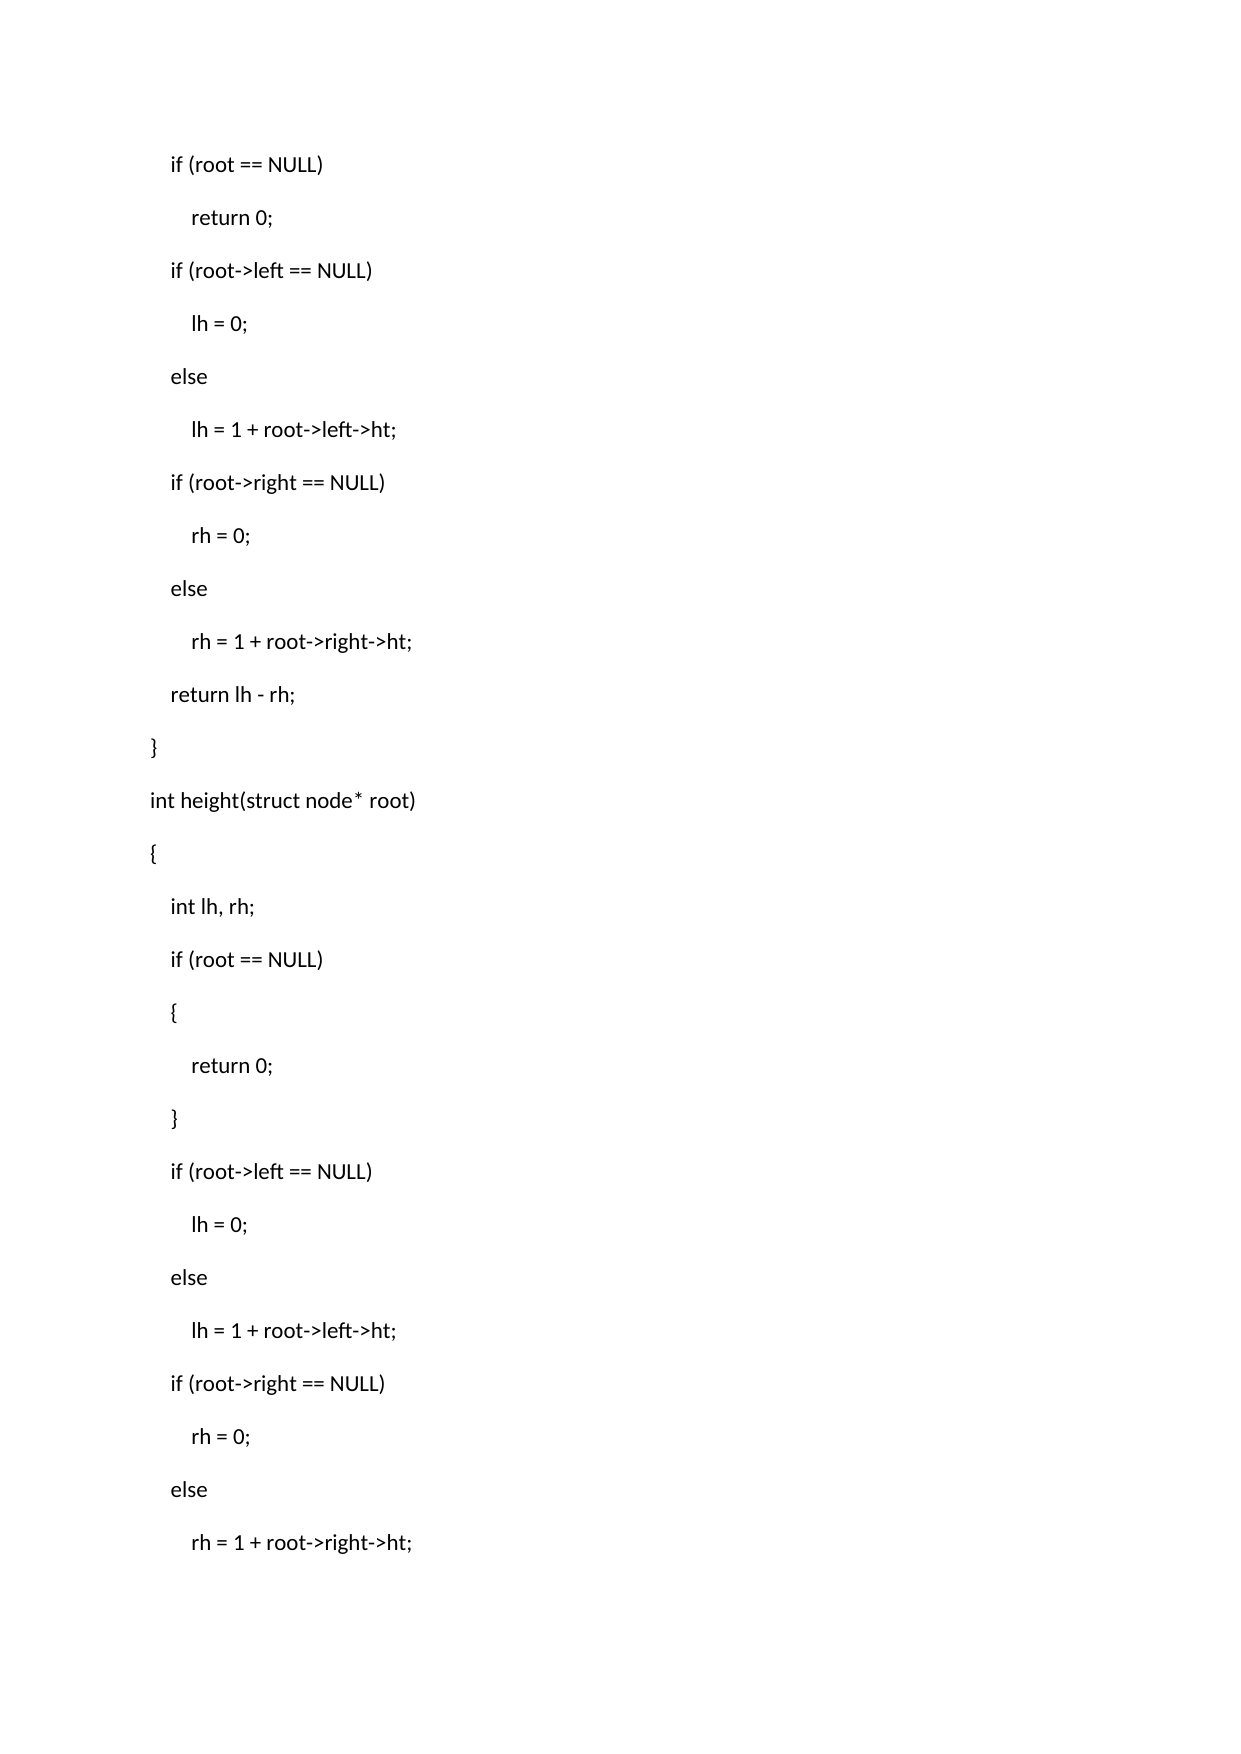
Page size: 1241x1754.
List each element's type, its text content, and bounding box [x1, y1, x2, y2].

text return 0; [150, 203, 1090, 231]
text if (root->left == NULL) [150, 1157, 1090, 1185]
text if (root->right == NULL) [150, 468, 1090, 496]
text else [150, 1263, 1090, 1291]
text lh = 1 + root->left->ht; [150, 415, 1090, 443]
text { [150, 998, 1090, 1026]
text else [150, 574, 1090, 602]
text else [150, 1476, 1090, 1503]
text lh = 0; [150, 1210, 1090, 1238]
text return lh - rh; [150, 680, 1090, 708]
text int lh, rh; [150, 892, 1090, 920]
text else [150, 362, 1090, 390]
text if (root == NULL) [150, 150, 1090, 178]
text rh = 0; [150, 521, 1090, 549]
text } [150, 1104, 1090, 1132]
text int height(struct node* root) [150, 786, 1090, 814]
text rh = 1 + root->right->ht; [150, 1528, 1090, 1557]
text if (root == NULL) [150, 945, 1090, 973]
text lh = 0; [150, 309, 1090, 337]
text if (root->left == NULL) [150, 256, 1090, 284]
text return 0; [150, 1051, 1090, 1079]
text if (root->right == NULL) [150, 1369, 1090, 1397]
text { [150, 839, 1090, 867]
text } [150, 733, 1090, 761]
text rh = 0; [150, 1422, 1090, 1451]
text lh = 1 + root->left->ht; [150, 1316, 1090, 1344]
text rh = 1 + root->right->ht; [150, 627, 1090, 655]
